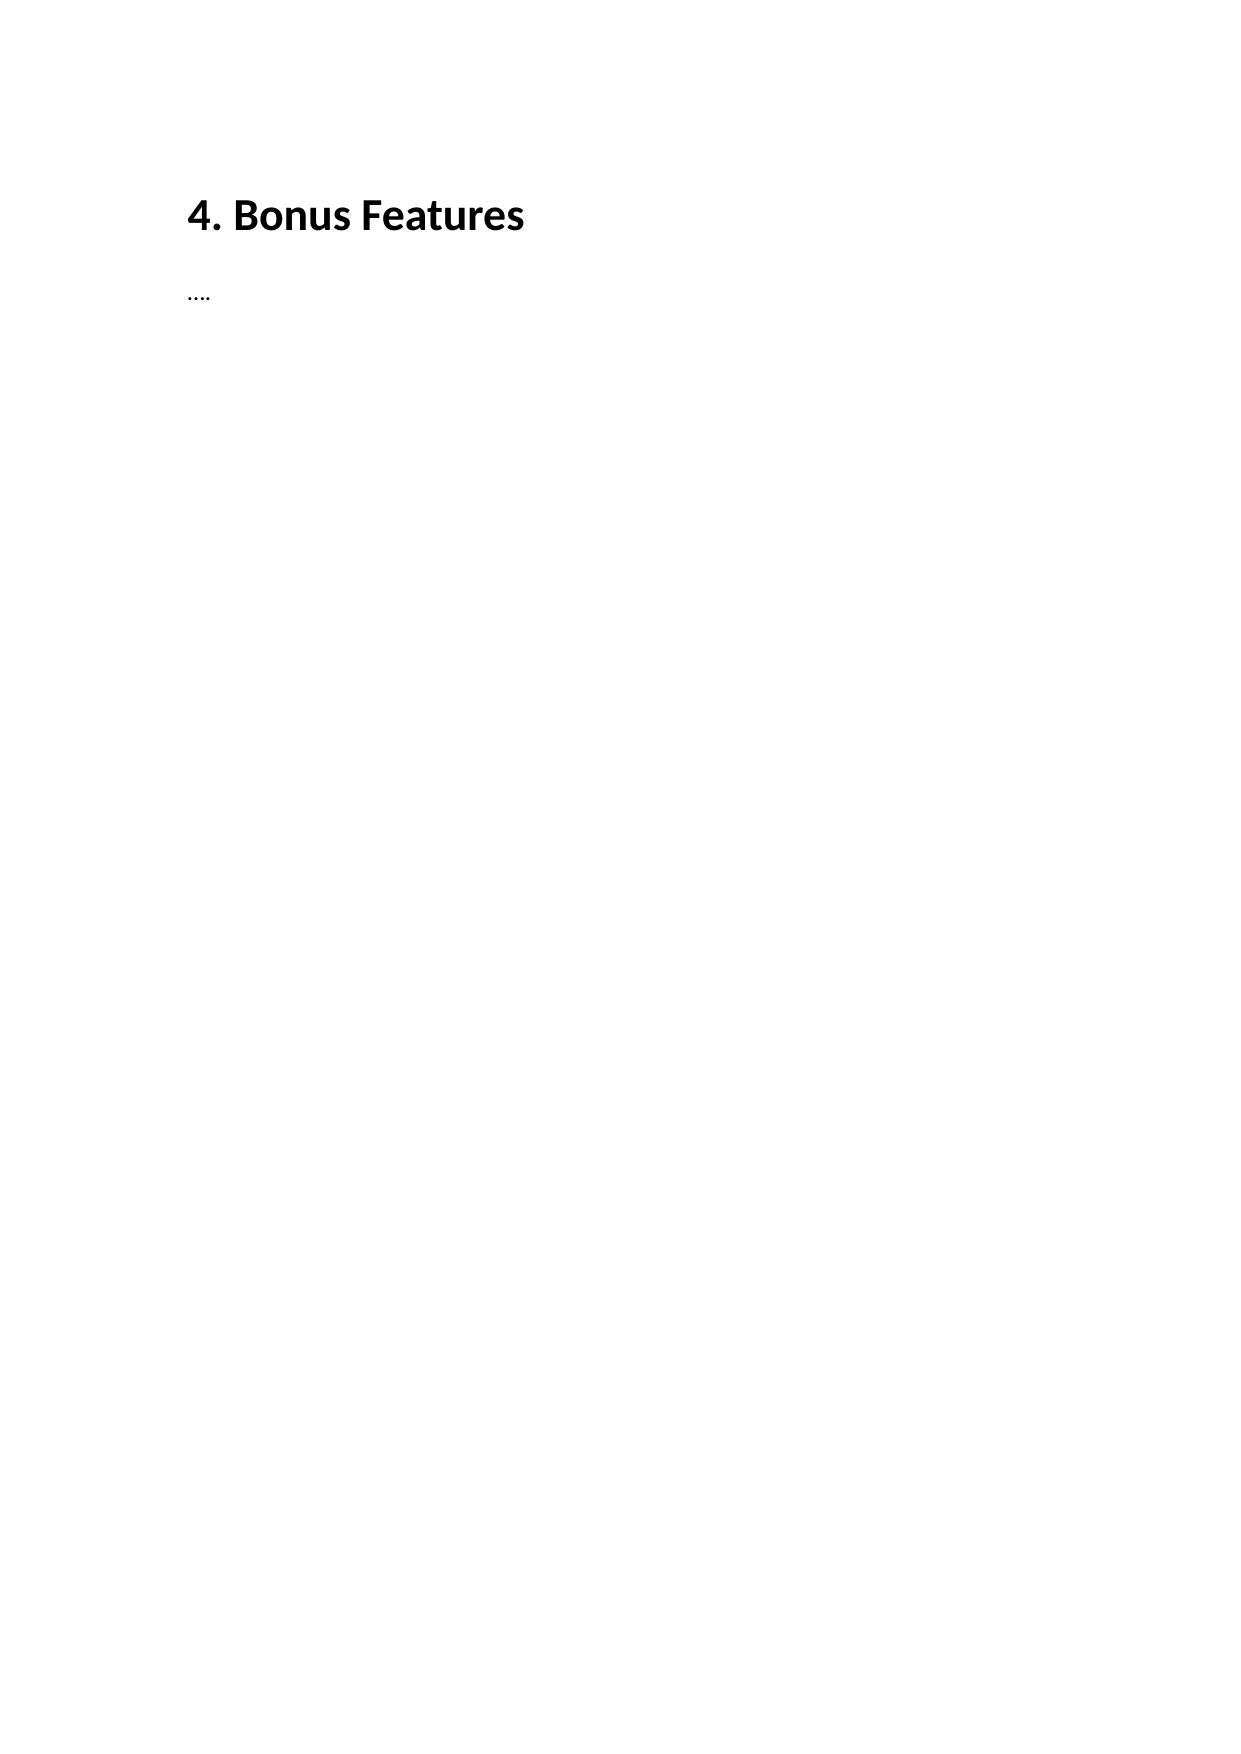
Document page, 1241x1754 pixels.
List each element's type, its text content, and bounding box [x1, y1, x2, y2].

text …. [187, 276, 1053, 306]
subtitle 4. Bonus Features [187, 185, 1053, 241]
